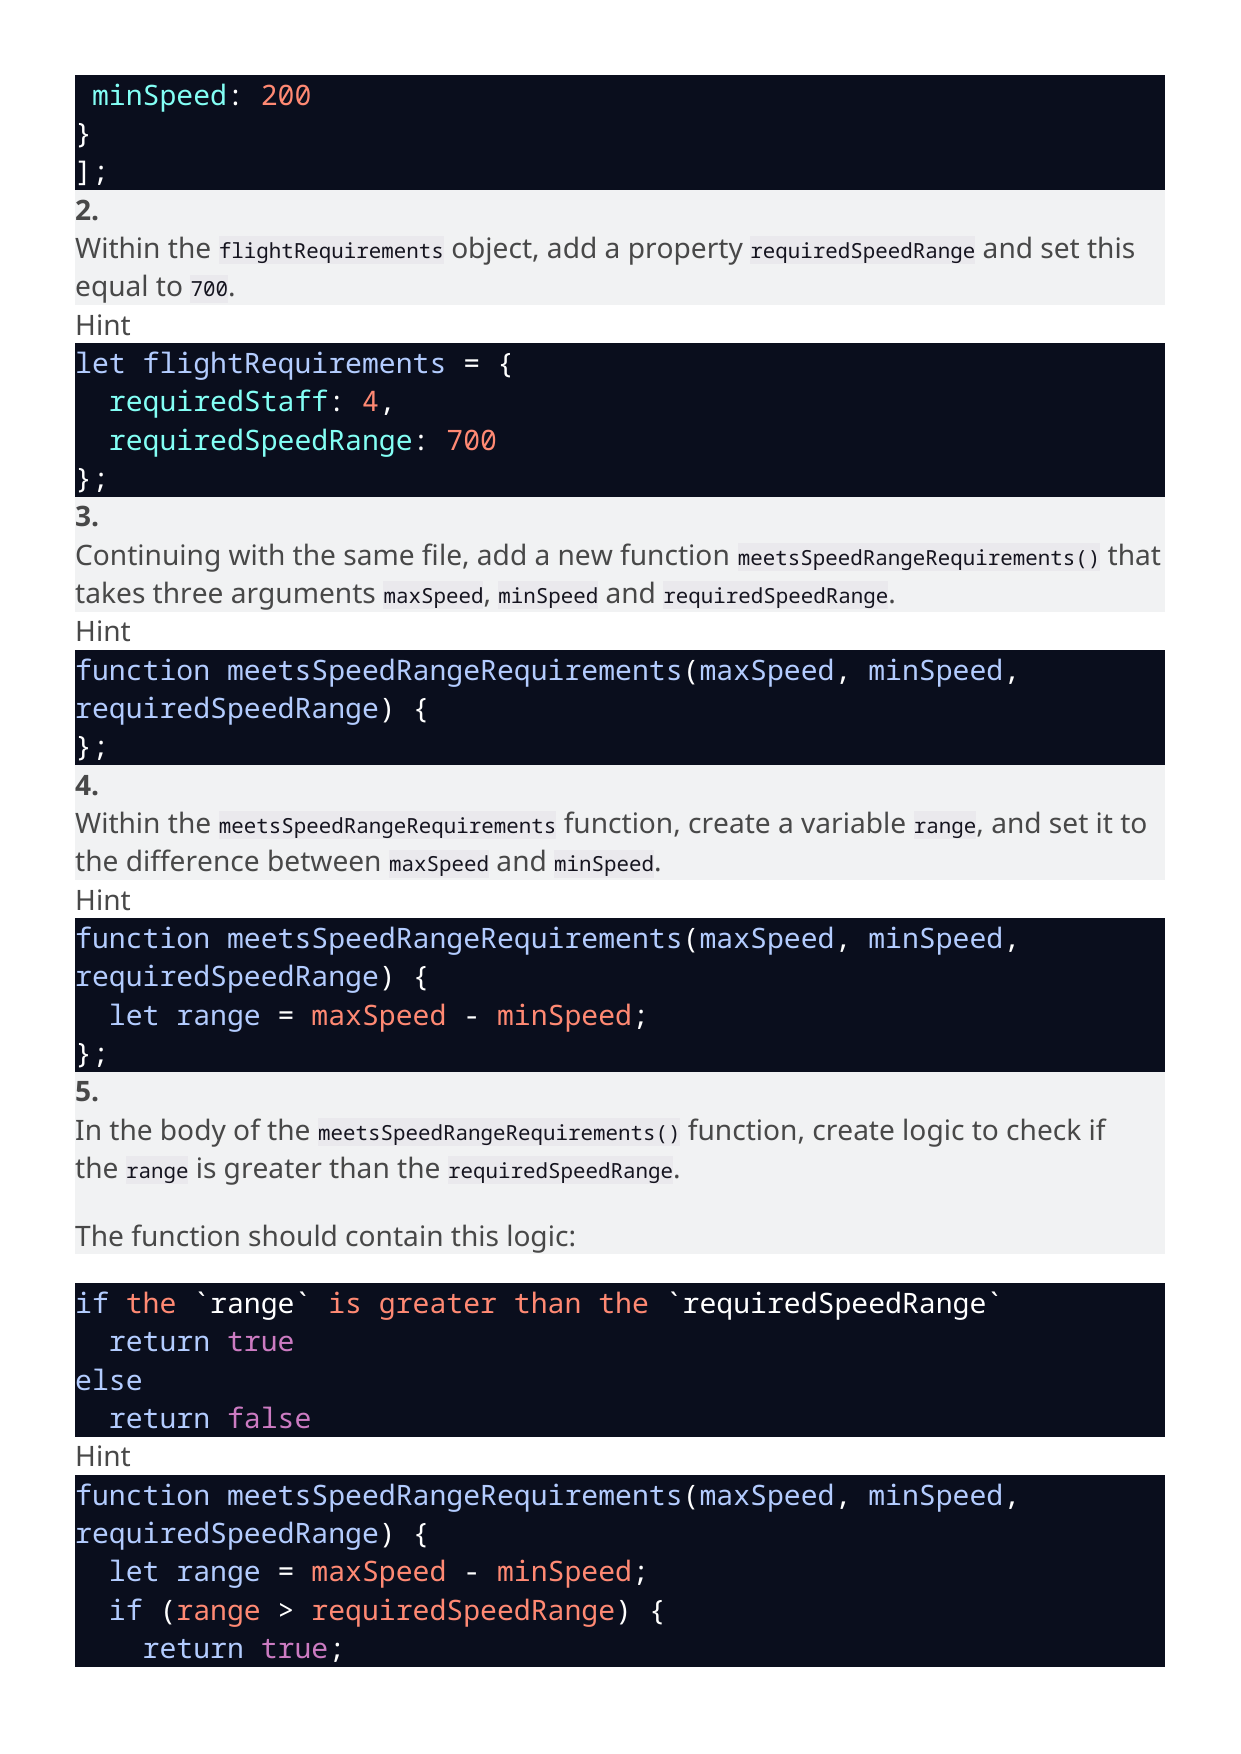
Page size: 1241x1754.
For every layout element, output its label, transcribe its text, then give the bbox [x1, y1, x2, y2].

text return true; [75, 1628, 1165, 1667]
text Within the flightRequirements object, add a property requiredSpeedRange and set this equal to 700. [75, 228, 1165, 305]
text ]; [75, 152, 1165, 190]
text Hint [75, 880, 1165, 918]
text }; [75, 458, 1165, 497]
text requiredSpeedRange: 700 [75, 420, 1165, 458]
text function meetsSpeedRangeRequirements(maxSpeed, minSpeed, requiredSpeedRange) { [75, 918, 1165, 995]
text else [75, 1360, 1165, 1398]
text Hint [75, 1437, 1165, 1475]
text } [75, 113, 1165, 152]
text if (range > requiredSpeedRange) { [75, 1590, 1165, 1628]
text 3. [75, 497, 1165, 535]
text function meetsSpeedRangeRequirements(maxSpeed, minSpeed, requiredSpeedRange) { [75, 1475, 1165, 1552]
text 4. [75, 765, 1165, 803]
text 5. [75, 1072, 1165, 1110]
text }; [75, 727, 1165, 765]
text requiredStaff: 4, [75, 382, 1165, 420]
text The function should contain this logic: [75, 1216, 1165, 1254]
text In the body of the meetsSpeedRangeRequirements() function, create logic to check if the range is greater than the requiredSpeedRange. [75, 1110, 1165, 1187]
text return false [75, 1398, 1165, 1437]
text let flightRequirements = { [75, 343, 1165, 382]
text return true [75, 1322, 1165, 1360]
text 2. [75, 190, 1165, 228]
text Within the meetsSpeedRangeRequirements function, create a variable range, and set it to the difference between maxSpeed and minSpeed. [75, 803, 1165, 880]
text }; [75, 1033, 1165, 1072]
text function meetsSpeedRangeRequirements(maxSpeed, minSpeed, requiredSpeedRange) { [75, 650, 1165, 727]
text if the `range` is greater than the `requiredSpeedRange` [75, 1283, 1165, 1322]
text Hint [75, 612, 1165, 650]
text minSpeed: 200 [75, 75, 1165, 113]
text Hint [75, 305, 1165, 343]
text let range = maxSpeed - minSpeed; [75, 1552, 1165, 1590]
text Continuing with the same file, add a new function meetsSpeedRangeRequirements() that takes three arguments maxSpeed, minSpeed and requiredSpeedRange. [75, 535, 1165, 612]
text let range = maxSpeed - minSpeed; [75, 995, 1165, 1033]
